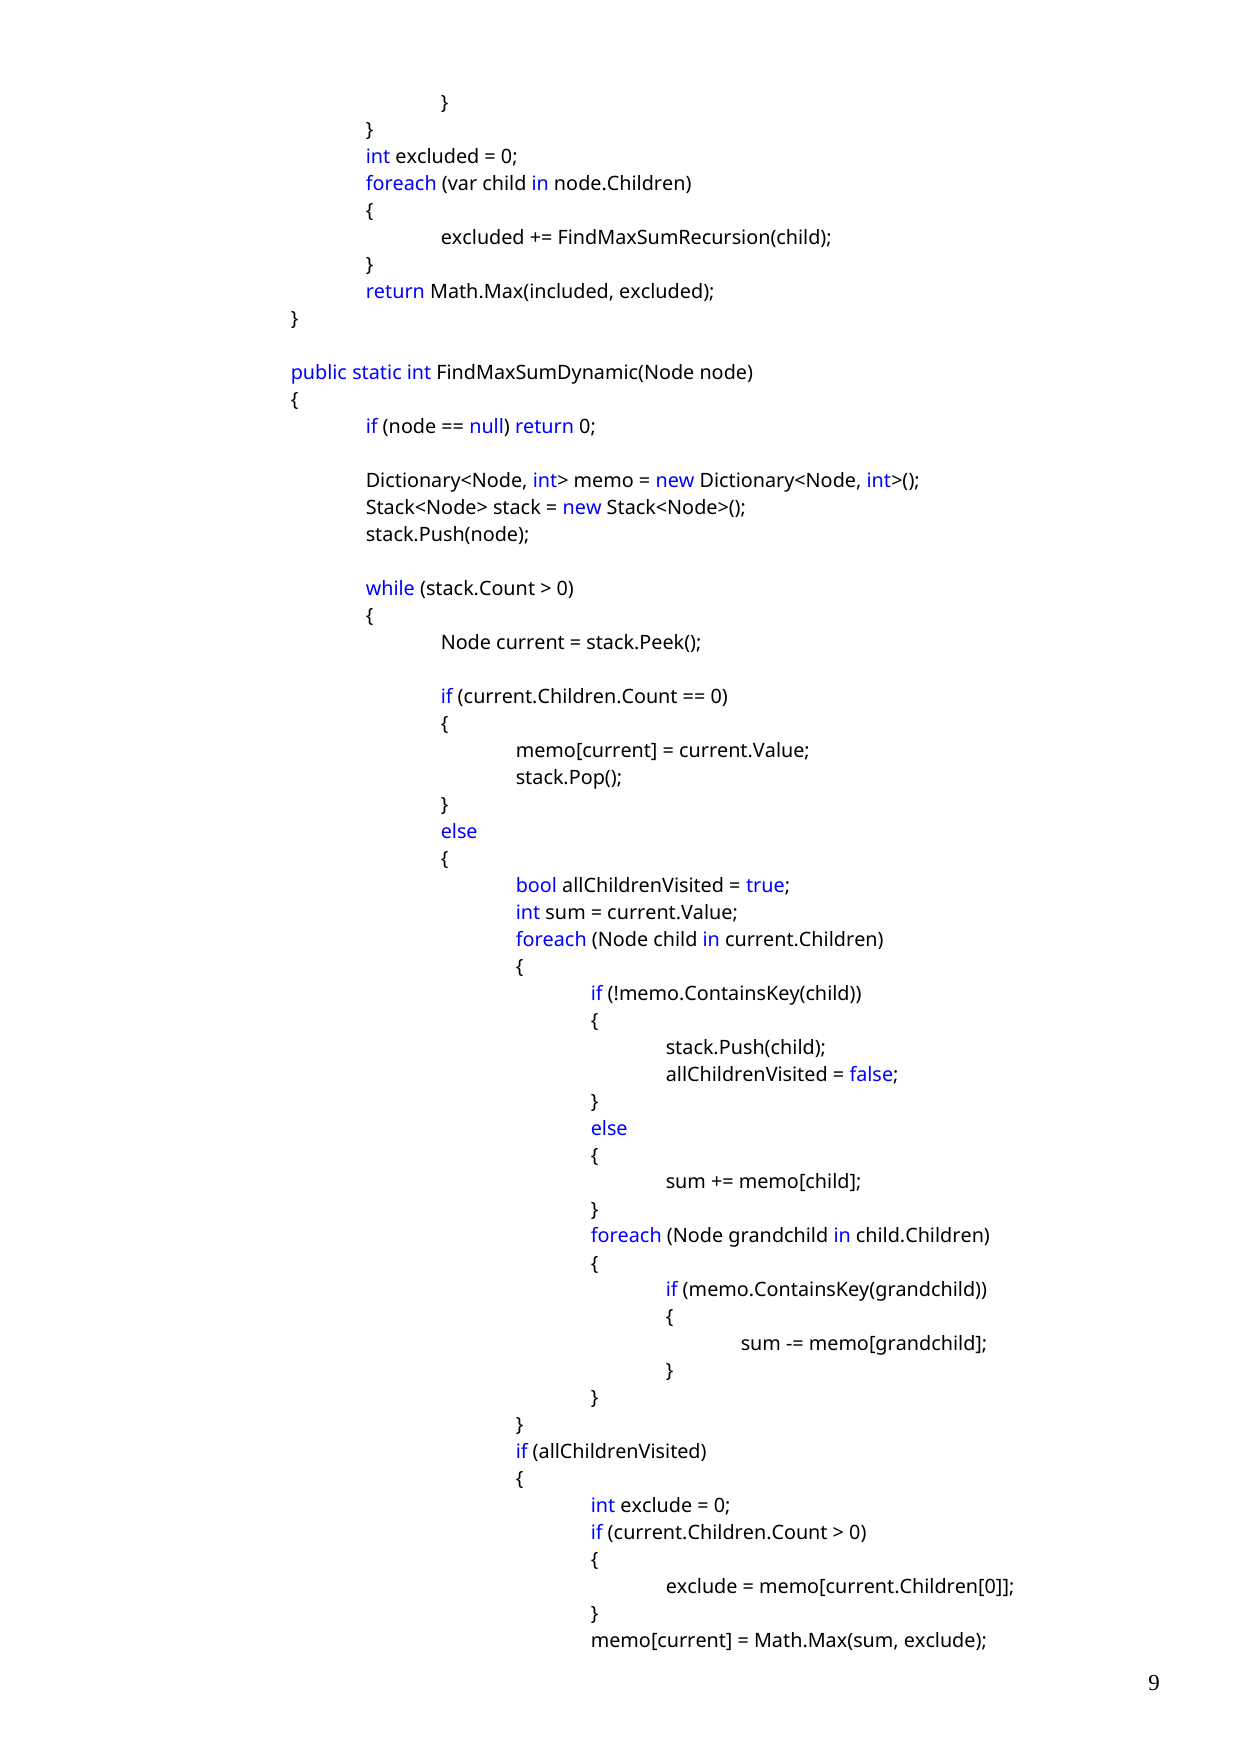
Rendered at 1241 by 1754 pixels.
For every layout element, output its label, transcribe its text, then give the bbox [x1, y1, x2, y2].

text foreach (Node grandchild in child.Children) [141, 1222, 1181, 1249]
text { [141, 601, 1181, 628]
text { [141, 1546, 1181, 1572]
text else [141, 1114, 1181, 1141]
text foreach (var child in node.Children) [141, 169, 1181, 197]
text } [141, 1087, 1181, 1114]
text } [141, 1357, 1181, 1384]
text } [141, 1411, 1181, 1438]
text } [141, 116, 1181, 143]
text public static int FindMaxSumDynamic(Node node) [141, 358, 1181, 385]
text } [141, 790, 1181, 817]
text stack.Push(child); [141, 1033, 1181, 1060]
text while (stack.Count > 0) [141, 574, 1181, 601]
text { [141, 1249, 1181, 1276]
text } [141, 1384, 1181, 1411]
text } [141, 89, 1181, 116]
text Node current = stack.Peek(); [141, 628, 1181, 655]
text { [141, 1464, 1181, 1492]
text } [141, 251, 1181, 277]
text { [141, 385, 1181, 412]
text int excluded = 0; [141, 143, 1181, 169]
text exclude = memo[current.Children[0]]; [141, 1572, 1181, 1599]
text if (node == null) return 0; [141, 412, 1181, 439]
text { [141, 197, 1181, 223]
text { [141, 1006, 1181, 1033]
text Dictionary<Node, int> memo = new Dictionary<Node, int>(); [141, 466, 1181, 493]
text stack.Push(node); [141, 520, 1181, 547]
text { [141, 1141, 1181, 1168]
text return Math.Max(included, excluded); [141, 277, 1181, 304]
text bool allChildrenVisited = true; [141, 871, 1181, 898]
text stack.Pop(); [141, 763, 1181, 790]
text { [141, 952, 1181, 979]
text memo[current] = Math.Max(sum, exclude); [141, 1626, 1181, 1653]
text { [141, 1303, 1181, 1330]
text } [141, 1599, 1181, 1626]
text allChildrenVisited = false; [141, 1060, 1181, 1087]
text if (memo.ContainsKey(grandchild)) [141, 1276, 1181, 1303]
text int sum = current.Value; [141, 898, 1181, 925]
text } [141, 1195, 1181, 1222]
text sum += memo[child]; [141, 1168, 1181, 1195]
text else [141, 817, 1181, 844]
text if (current.Children.Count == 0) [141, 682, 1181, 709]
text { [141, 844, 1181, 871]
text sum -= memo[grandchild]; [141, 1330, 1181, 1357]
text int exclude = 0; [141, 1492, 1181, 1518]
text } [141, 304, 1181, 331]
text foreach (Node child in current.Children) [141, 925, 1181, 952]
text Stack<Node> stack = new Stack<Node>(); [141, 493, 1181, 520]
text { [141, 709, 1181, 736]
text memo[current] = current.Value; [141, 736, 1181, 763]
text excluded += FindMaxSumRecursion(child); [141, 223, 1181, 251]
text if (allChildrenVisited) [141, 1438, 1181, 1464]
text if (!memo.ContainsKey(child)) [141, 979, 1181, 1006]
text if (current.Children.Count > 0) [141, 1518, 1181, 1546]
